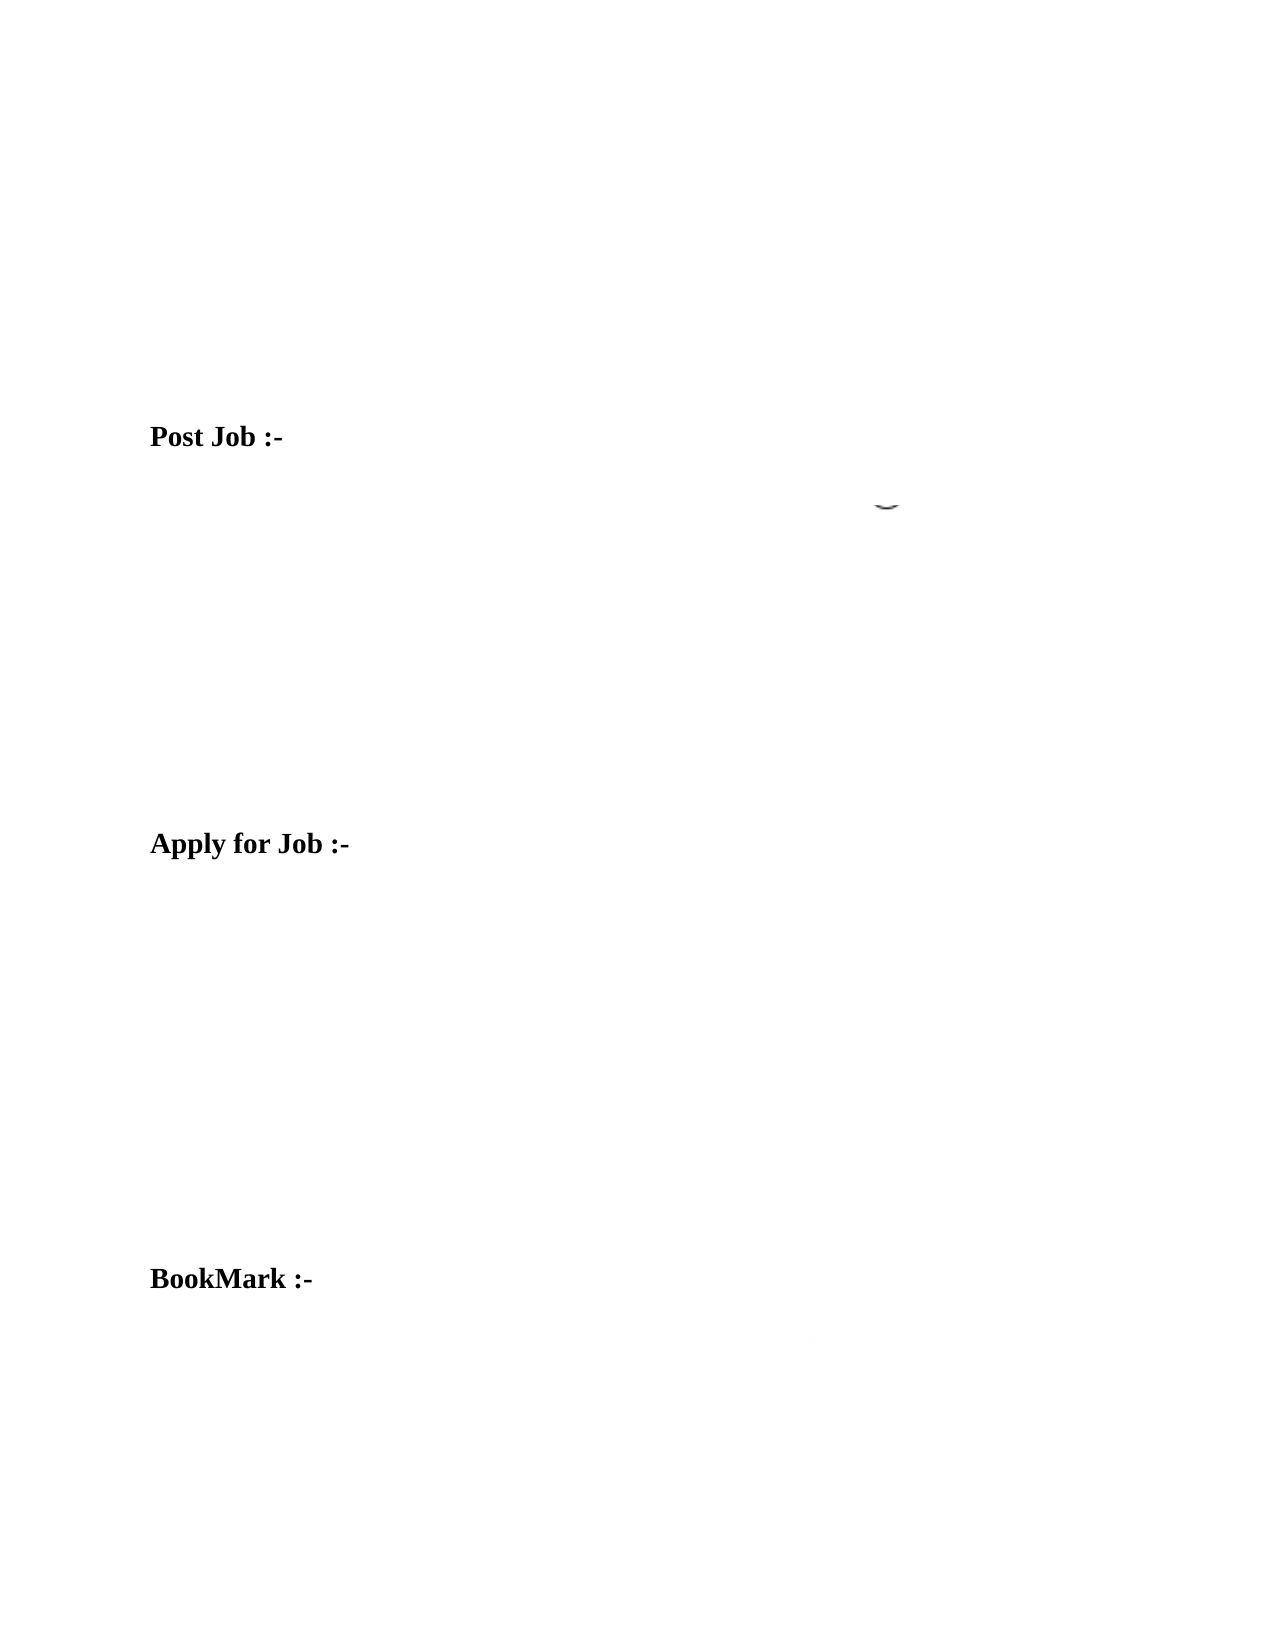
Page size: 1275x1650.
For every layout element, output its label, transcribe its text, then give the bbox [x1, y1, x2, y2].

text BookMark :- [150, 1269, 1125, 1294]
text Apply for Job :- [150, 834, 1125, 859]
text Post Job :- [150, 426, 1125, 451]
